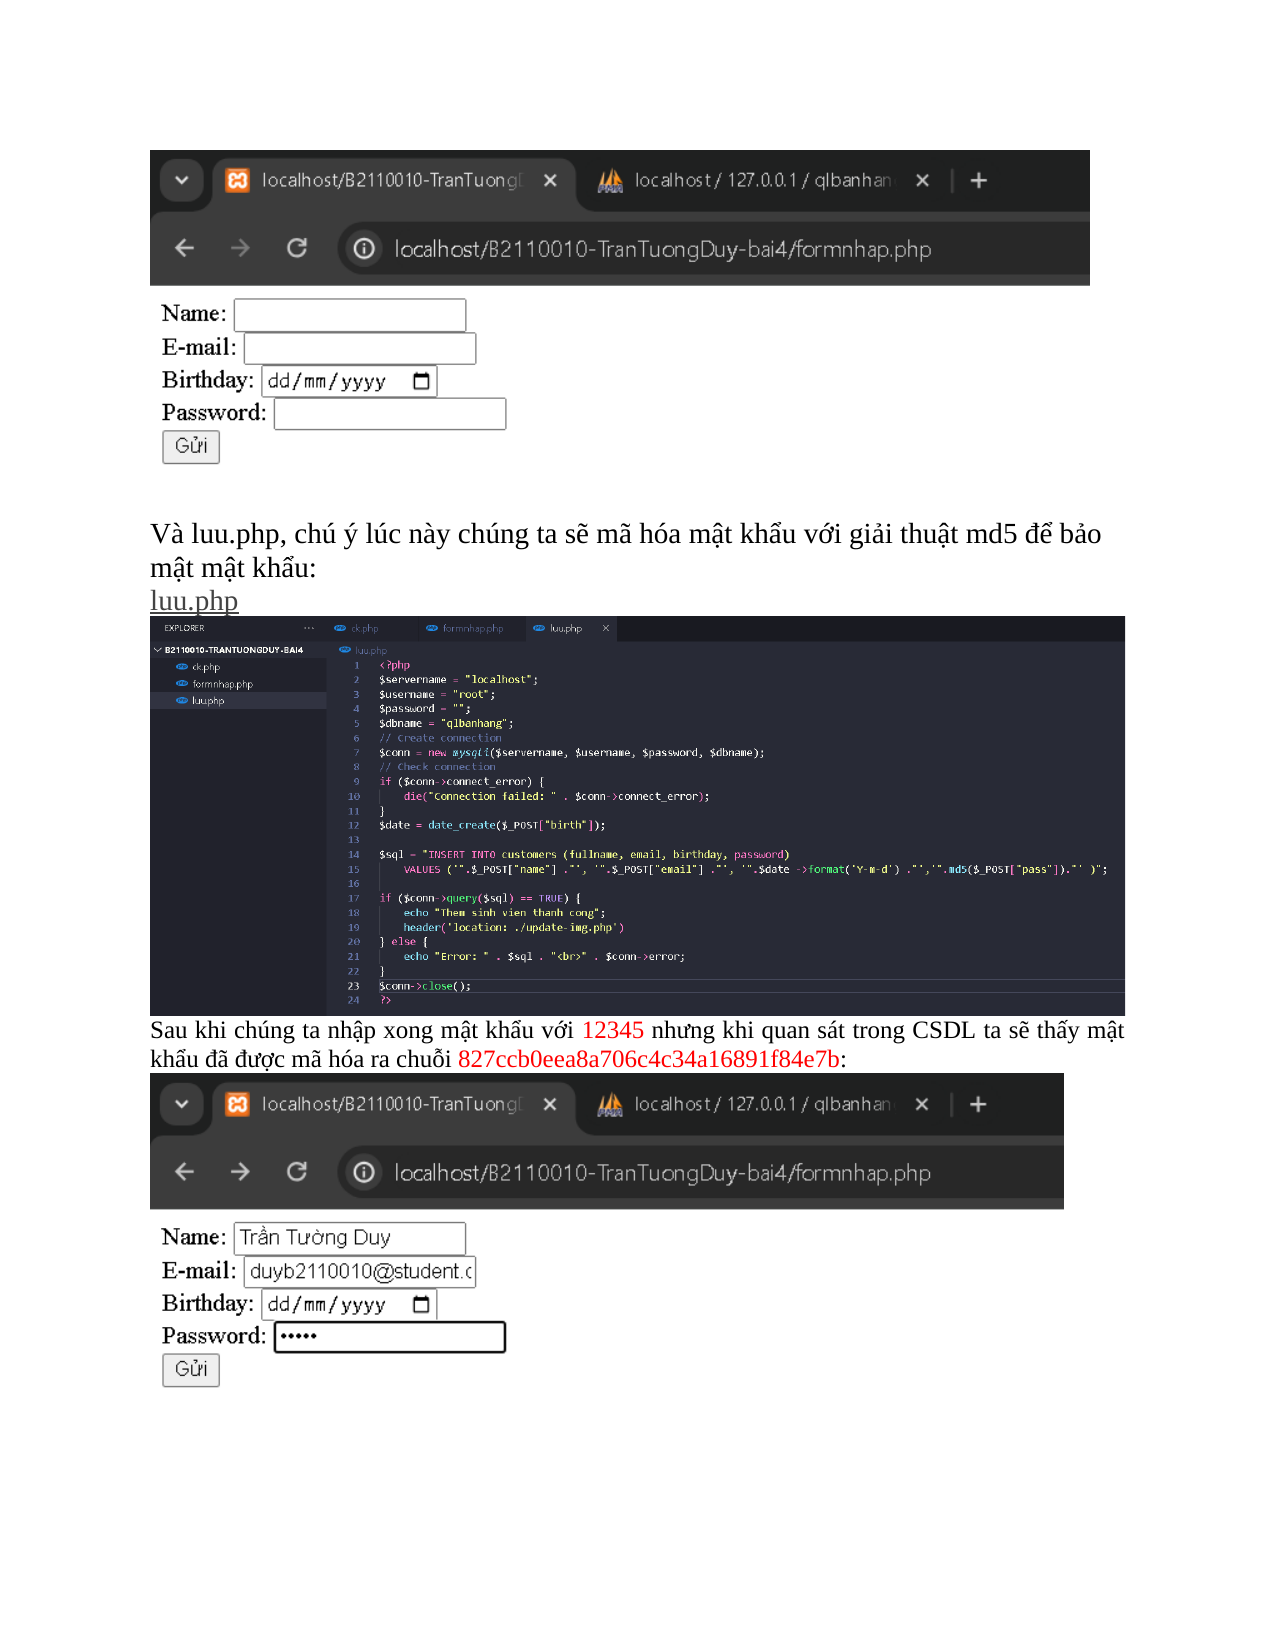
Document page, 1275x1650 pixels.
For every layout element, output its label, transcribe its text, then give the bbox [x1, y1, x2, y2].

text Sau khi chúng ta nhập xong mật khẩu với 12345 nhưng khi quan sát trong CSDL ta sẽ thấy mật khẩu đã được mã hóa ra chuỗi 827ccb0eea8a706c4c34a16891f84e7b: [150, 1016, 1125, 1073]
picture [150, 1073, 1064, 1455]
picture [150, 150, 1090, 517]
picture [150, 616, 1125, 1016]
text luu.php [150, 583, 1125, 616]
